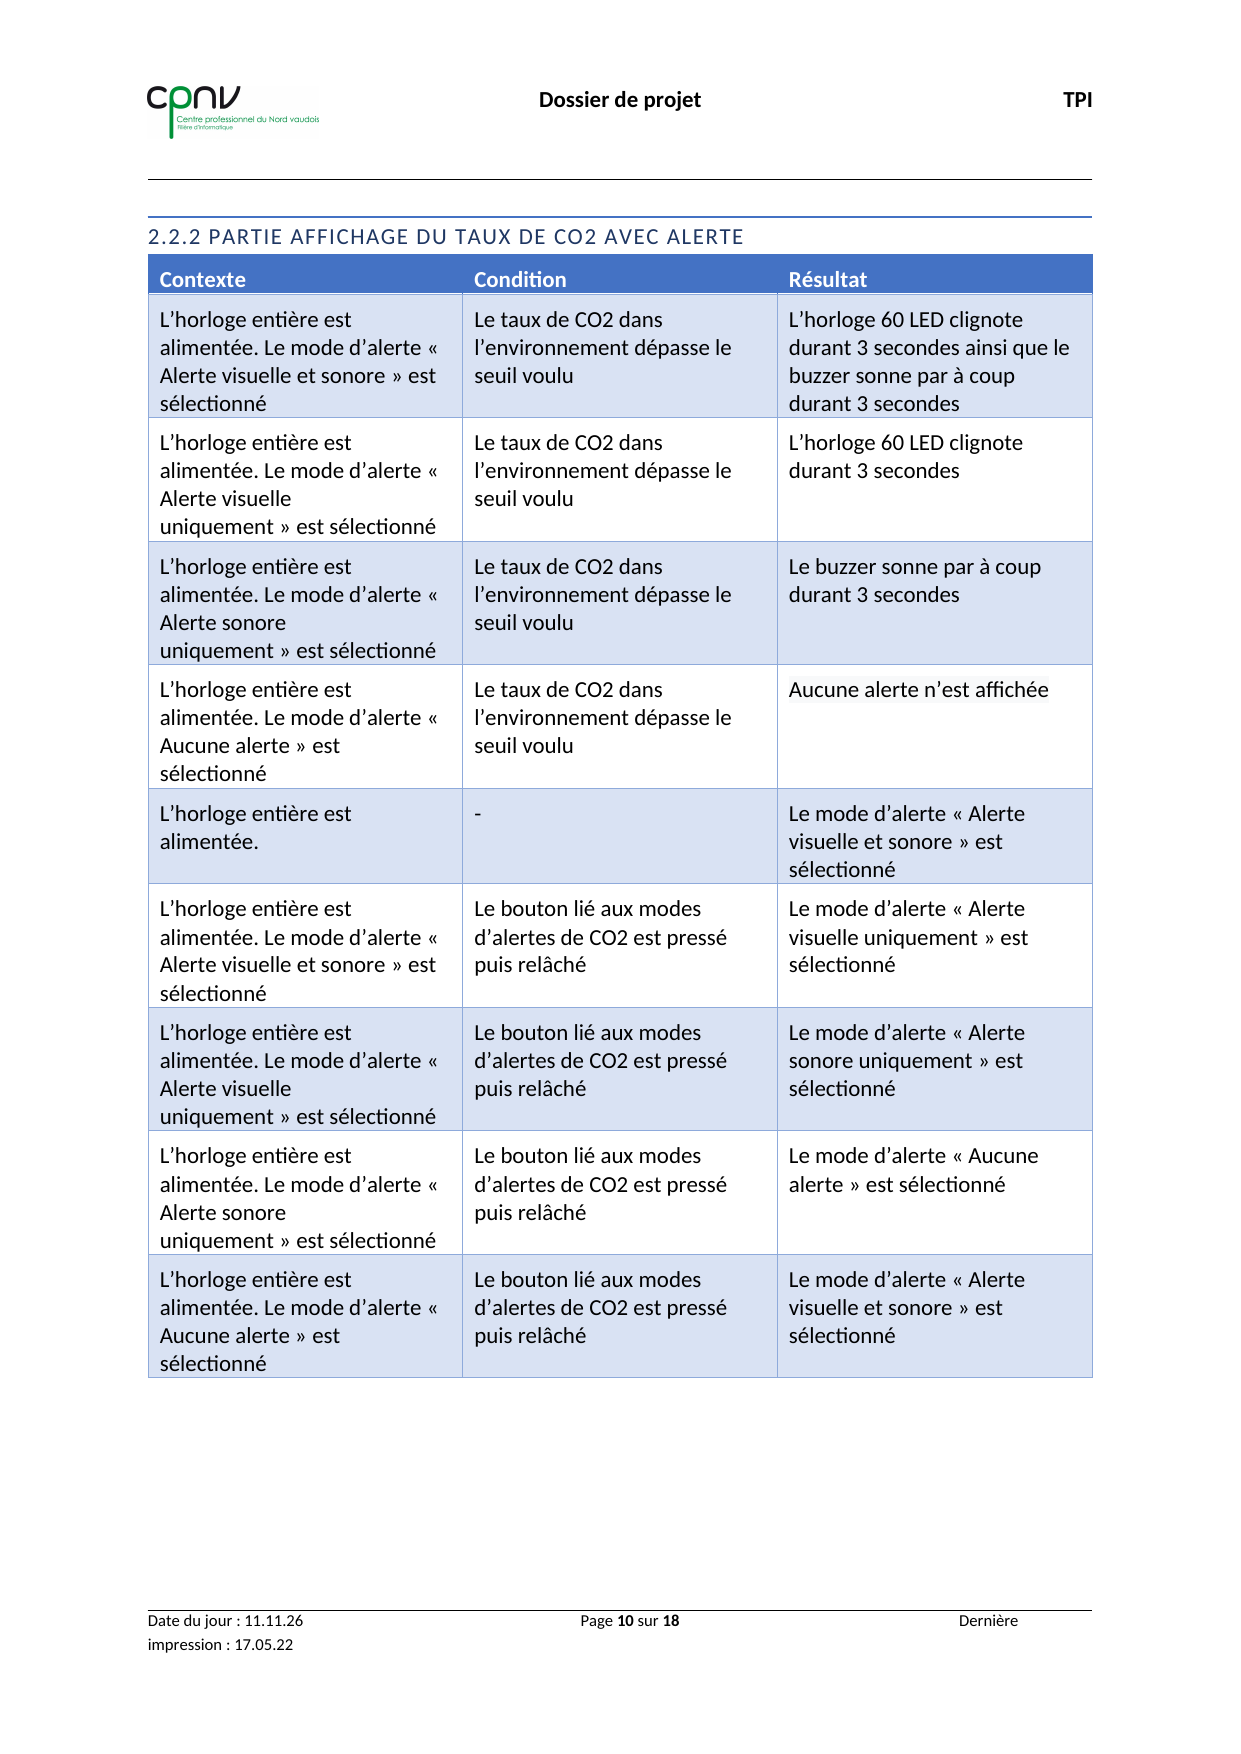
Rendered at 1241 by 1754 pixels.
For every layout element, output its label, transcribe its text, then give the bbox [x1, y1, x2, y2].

table_cell Le mode d’alerte « Alerte visuelle et sonore » est sélectionné [778, 1255, 1092, 1377]
table_cell L’horloge entière est alimentée. Le mode d’alerte « Alerte visuelle uniquement » est sélectionné [149, 1008, 462, 1130]
table_header Contexte [149, 255, 462, 293]
table_cell L’horloge entière est alimentée. [149, 789, 462, 883]
table_cell Le bouton lié aux modes d’alertes de CO2 est pressé puis relâché [463, 1008, 777, 1130]
table_cell L’horloge 60 LED clignote durant 3 secondes ainsi que le buzzer sonne par à coup durant 3 secondes [778, 295, 1092, 417]
table_cell Le taux de CO2 dans l’environnement dépasse le seuil voulu [463, 295, 777, 417]
table_cell Le mode d’alerte « Alerte visuelle uniquement » est sélectionné [778, 884, 1092, 1007]
table_cell L’horloge entière est alimentée. Le mode d’alerte « Alerte visuelle et sonore » est sélectionné [149, 884, 462, 1007]
table_header Résultat [778, 255, 1092, 293]
table_header Condition [463, 255, 777, 293]
table_cell L’horloge entière est alimentée. Le mode d’alerte « Alerte visuelle uniquement » est sélectionné [149, 418, 462, 541]
picture [147, 86, 319, 139]
table_cell L’horloge 60 LED clignote durant 3 secondes [778, 418, 1092, 541]
table_cell Le bouton lié aux modes d’alertes de CO2 est pressé puis relâché [463, 884, 777, 1007]
subtitle 2.2.2 Partie Affichage du taux de CO2 avec alerte [148, 218, 1092, 250]
table_cell Aucune alerte n’est affichée [778, 665, 1092, 788]
table_cell L’horloge entière est alimentée. Le mode d’alerte « Aucune alerte » est sélectionné [149, 665, 462, 788]
table_cell L’horloge entière est alimentée. Le mode d’alerte « Alerte sonore uniquement » est sélectionné [149, 1131, 462, 1254]
table_cell Le buzzer sonne par à coup durant 3 secondes [778, 542, 1092, 664]
table_cell Le taux de CO2 dans l’environnement dépasse le seuil voulu [463, 418, 777, 541]
table_cell Le taux de CO2 dans l’environnement dépasse le seuil voulu [463, 665, 777, 788]
table_cell Le mode d’alerte « Aucune alerte » est sélectionné [778, 1131, 1092, 1254]
table_cell L’horloge entière est alimentée. Le mode d’alerte « Aucune alerte » est sélectionné [149, 1255, 462, 1377]
table_cell Le taux de CO2 dans l’environnement dépasse le seuil voulu [463, 542, 777, 664]
table_cell - [463, 789, 777, 883]
table_cell Le bouton lié aux modes d’alertes de CO2 est pressé puis relâché [463, 1131, 777, 1254]
table_cell Le mode d’alerte « Alerte visuelle et sonore » est sélectionné [778, 789, 1092, 883]
table_cell L’horloge entière est alimentée. Le mode d’alerte « Alerte sonore uniquement » est sélectionné [149, 542, 462, 664]
table_cell Le bouton lié aux modes d’alertes de CO2 est pressé puis relâché [463, 1255, 777, 1377]
table_cell Le mode d’alerte « Alerte sonore uniquement » est sélectionné [778, 1008, 1092, 1130]
table_cell L’horloge entière est alimentée. Le mode d’alerte « Alerte visuelle et sonore » est sélectionné [149, 295, 462, 417]
